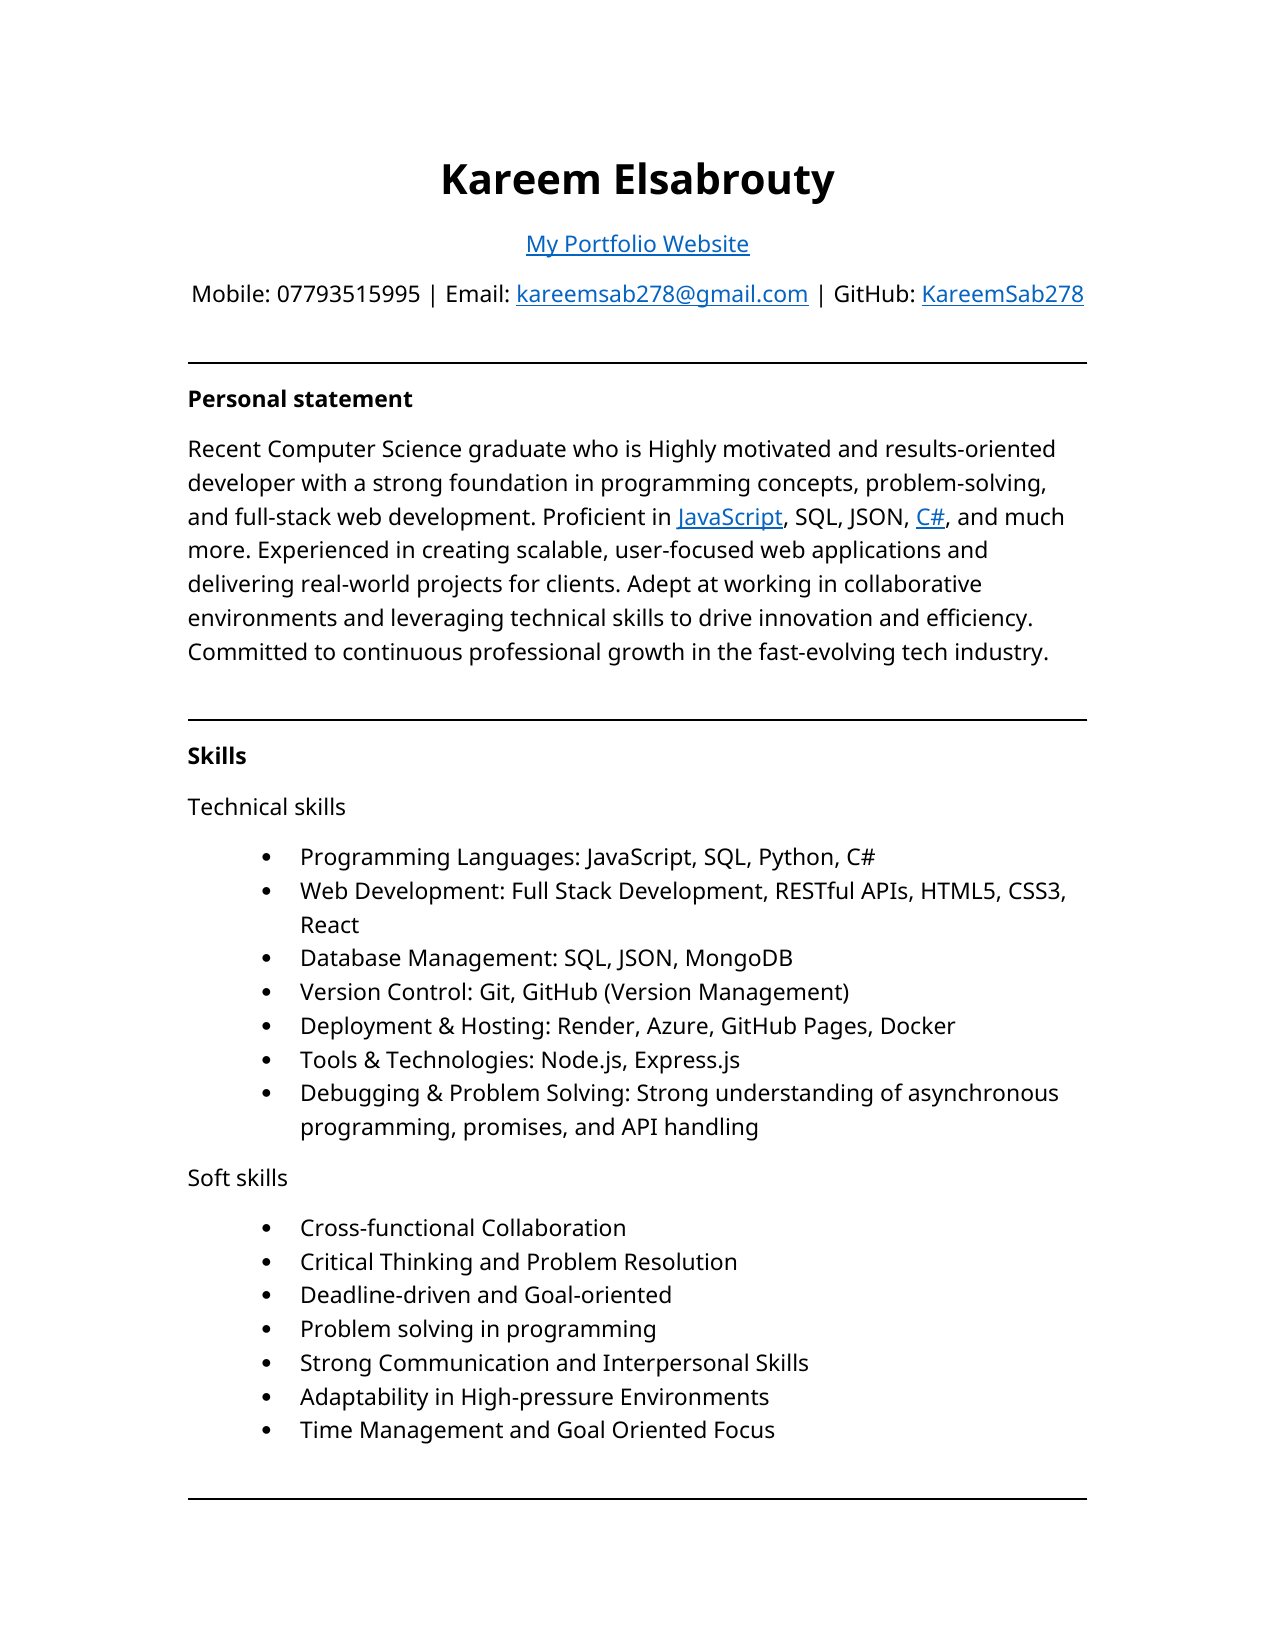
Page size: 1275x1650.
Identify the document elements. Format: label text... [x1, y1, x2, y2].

list Programming Languages: JavaScript, SQL, Python, C# [262, 841, 1087, 872]
text Recent Computer Science graduate who is Highly motivated and results-oriented developer with a strong foundation in programming concepts, problem-solving, and full-stack web development. Proficient in JavaScript, SQL, JSON, C#, and much more. Experienced in creating scalable, user-focused web applications and delivering real-world projects for clients. Adept at working in collaborative environments and leveraging technical skills to drive innovation and efficiency. Committed to continuous professional growth in the fast-evolving tech industry. [187, 433, 1087, 667]
list Debugging & Problem Solving: Strong understanding of asynchronous programming, promises, and API handling [262, 1077, 1087, 1142]
text Technical skills [187, 791, 1087, 822]
list Adaptability in High-pressure Environments [262, 1381, 1087, 1412]
list Critical Thinking and Problem Resolution [262, 1246, 1087, 1277]
list Deadline-driven and Goal-oriented [262, 1279, 1087, 1311]
text Skills [187, 740, 1087, 771]
list Web Development: Full Stack Development, RESTful APIs, HTML5, CSS3, React [262, 875, 1087, 940]
list Time Management and Goal Oriented Focus [262, 1414, 1087, 1446]
list Database Management: SQL, JSON, MongoDB [262, 942, 1087, 973]
list Version Control: Git, GitHub (Version Management) [262, 976, 1087, 1007]
list Strong Communication and Interpersonal Skills [262, 1347, 1087, 1378]
list Deployment & Hosting: Render, Azure, GitHub Pages, Docker [262, 1010, 1087, 1041]
text Kareem Elsabrouty [187, 150, 1087, 207]
text Personal statement [187, 383, 1087, 414]
list Tools & Technologies: Node.js, Express.js [262, 1043, 1087, 1075]
text Soft skills [187, 1161, 1087, 1193]
text Mobile: 07793515995 | Email: kareemsab278@gmail.com | GitHub: KareemSab278 [187, 278, 1087, 309]
text My Portfolio Website [187, 228, 1087, 259]
list Problem solving in programming [262, 1313, 1087, 1344]
list Cross-functional Collaboration [262, 1212, 1087, 1243]
